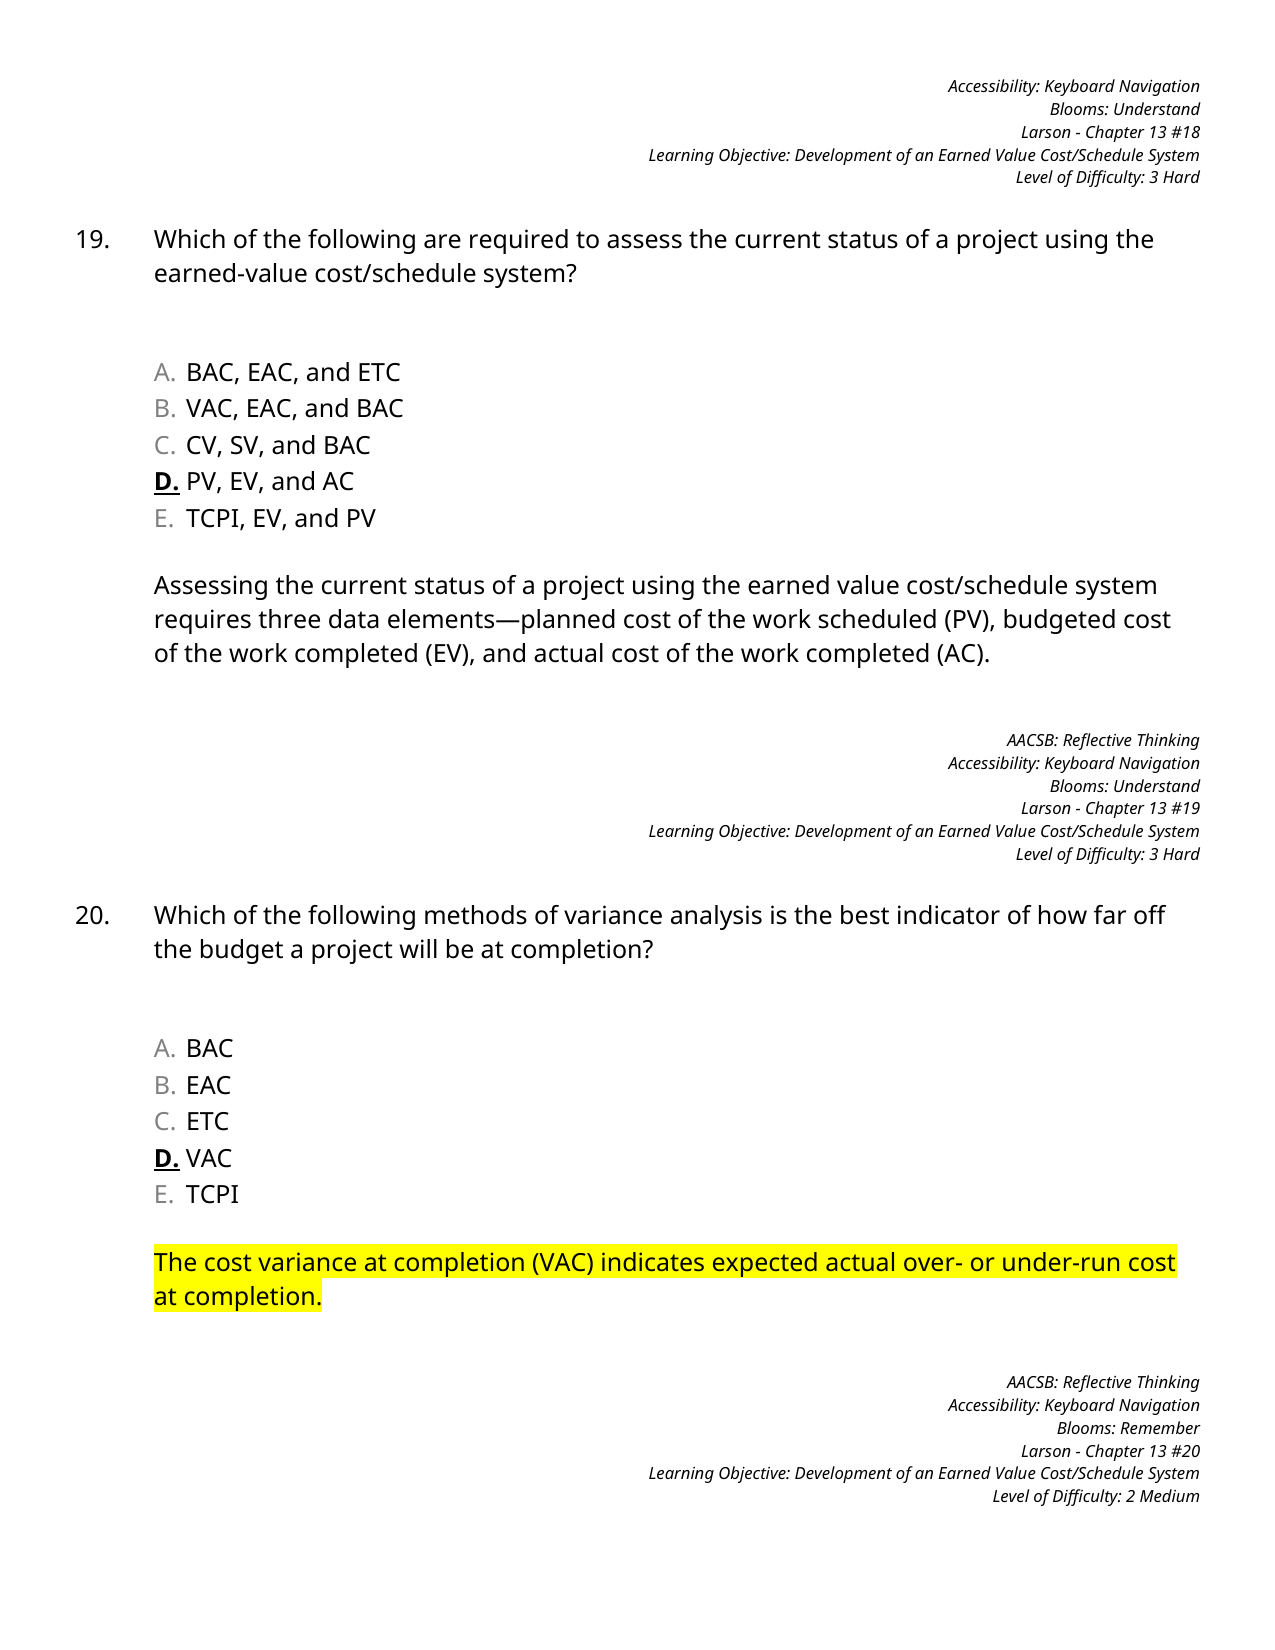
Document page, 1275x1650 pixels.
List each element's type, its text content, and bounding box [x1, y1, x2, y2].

table_header 20. [75, 898, 154, 1346]
table_header AACSB: Reflective Thinking Accessibility: Keyboard Navigation Blooms: Remember Larson - Chapter 13 #20 Learning Objective: Development of an Earned Value Cost/Schedule System Level of Difficulty: 2 Medium [75, 1371, 1200, 1538]
table_header AACSB: Reflective Thinking Accessibility: Keyboard Navigation Blooms: Understand Larson - Chapter 13 #19 Learning Objective: Development of an Earned Value Cost/Schedule System Level of Difficulty: 3 Hard [75, 729, 1200, 896]
table_header 19. [75, 222, 154, 703]
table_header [75, 75, 1200, 219]
table_header Which of the following methods of variance analysis is the best indicator of how far off the budget a project will be at completion? The cost variance at completion (VAC) indicates expected actual over- or under-run cost at completion. [154, 898, 1200, 1346]
table_header Which of the following are required to assess the current status of a project using the earned-value cost/schedule system? Assessing the current status of a project using the earned value cost/schedule system requires three data elements—planned cost of the work scheduled (PV), budgeted cost of the work completed (EV), and actual cost of the work completed (AC). [154, 222, 1200, 703]
